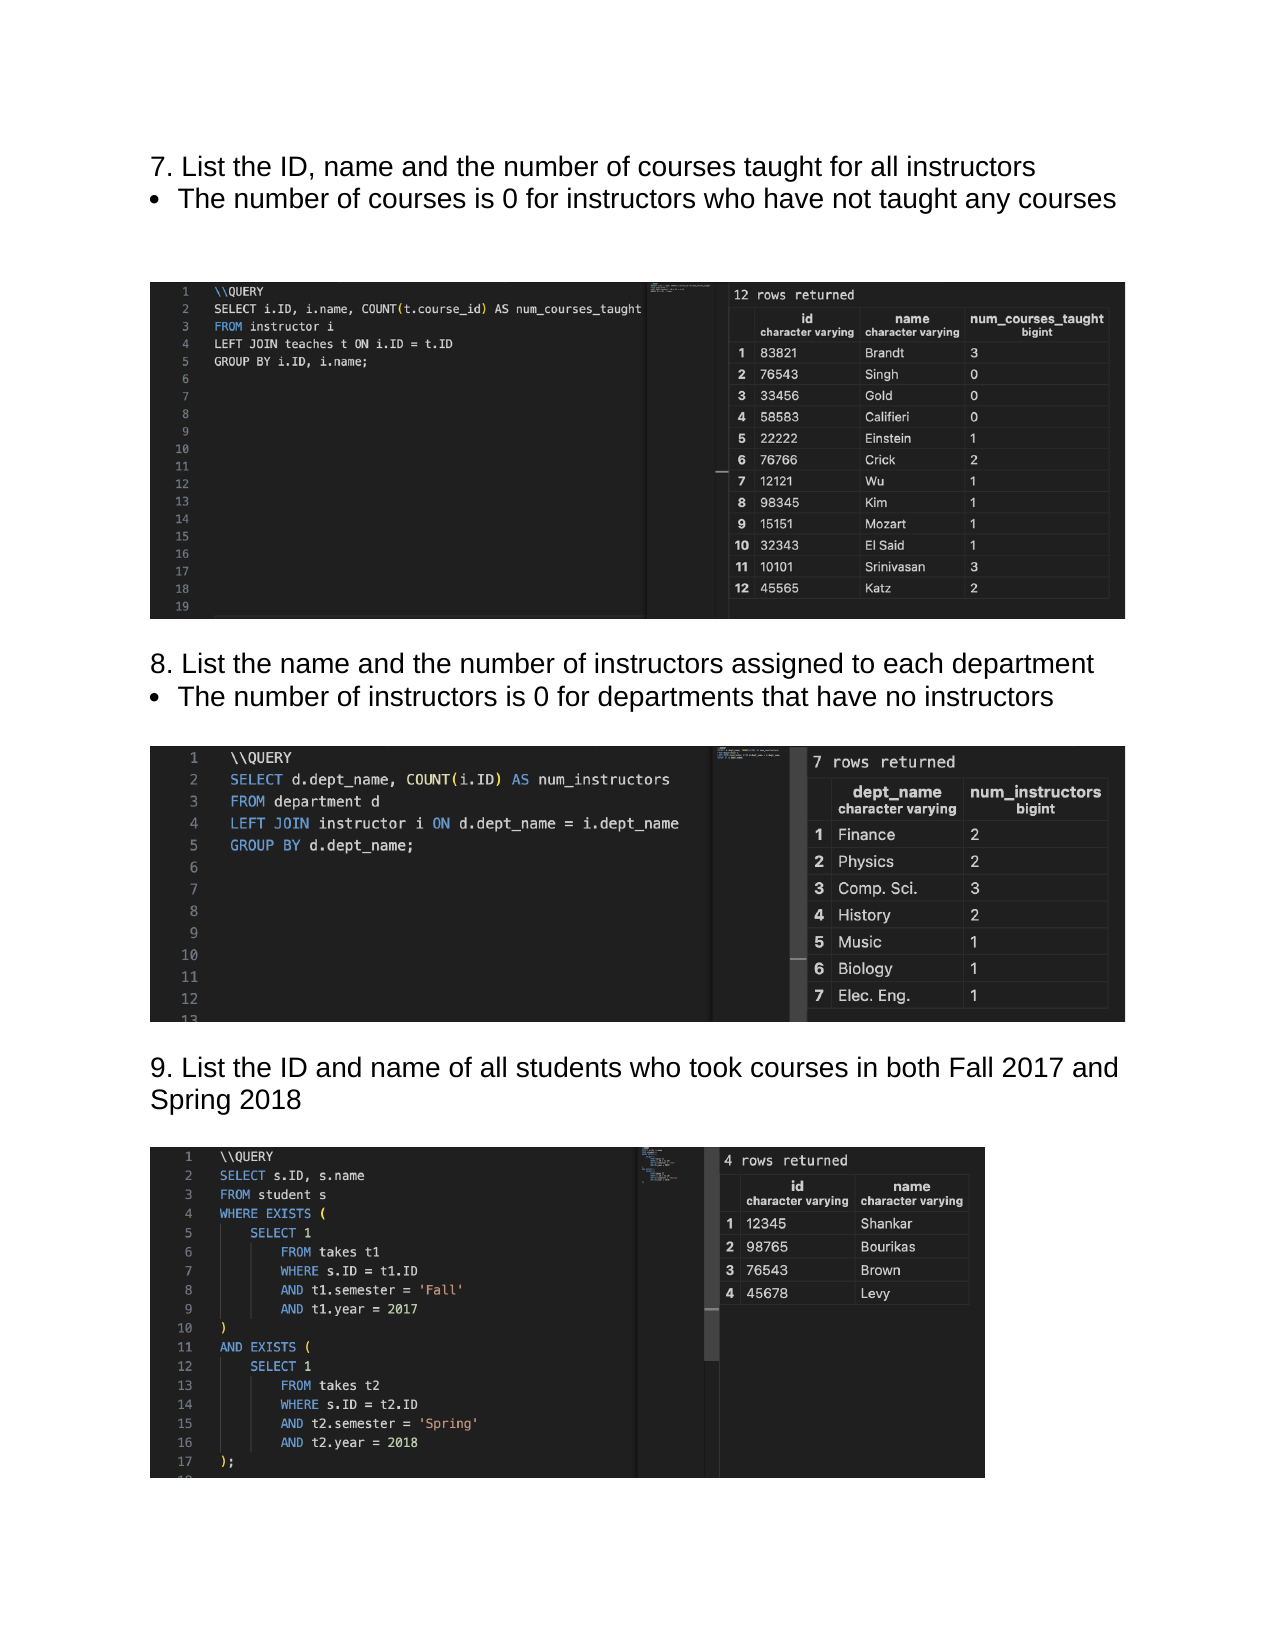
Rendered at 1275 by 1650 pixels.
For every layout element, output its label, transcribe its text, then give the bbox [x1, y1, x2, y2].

text 9. List the ID and name of all students who took courses in both Fall 2017 and Spring 2018 [150, 1022, 1125, 1116]
picture [150, 1147, 985, 1478]
text 8. List the name and the number of instructors assigned to each department The number of instructors is 0 for departments that have no instructors [150, 619, 1125, 714]
picture [150, 746, 1125, 1022]
picture [150, 282, 1125, 619]
text 7. List the ID, name and the number of courses taught for all instructors The number of courses is 0 for instructors who have not taught any courses [150, 150, 1125, 217]
